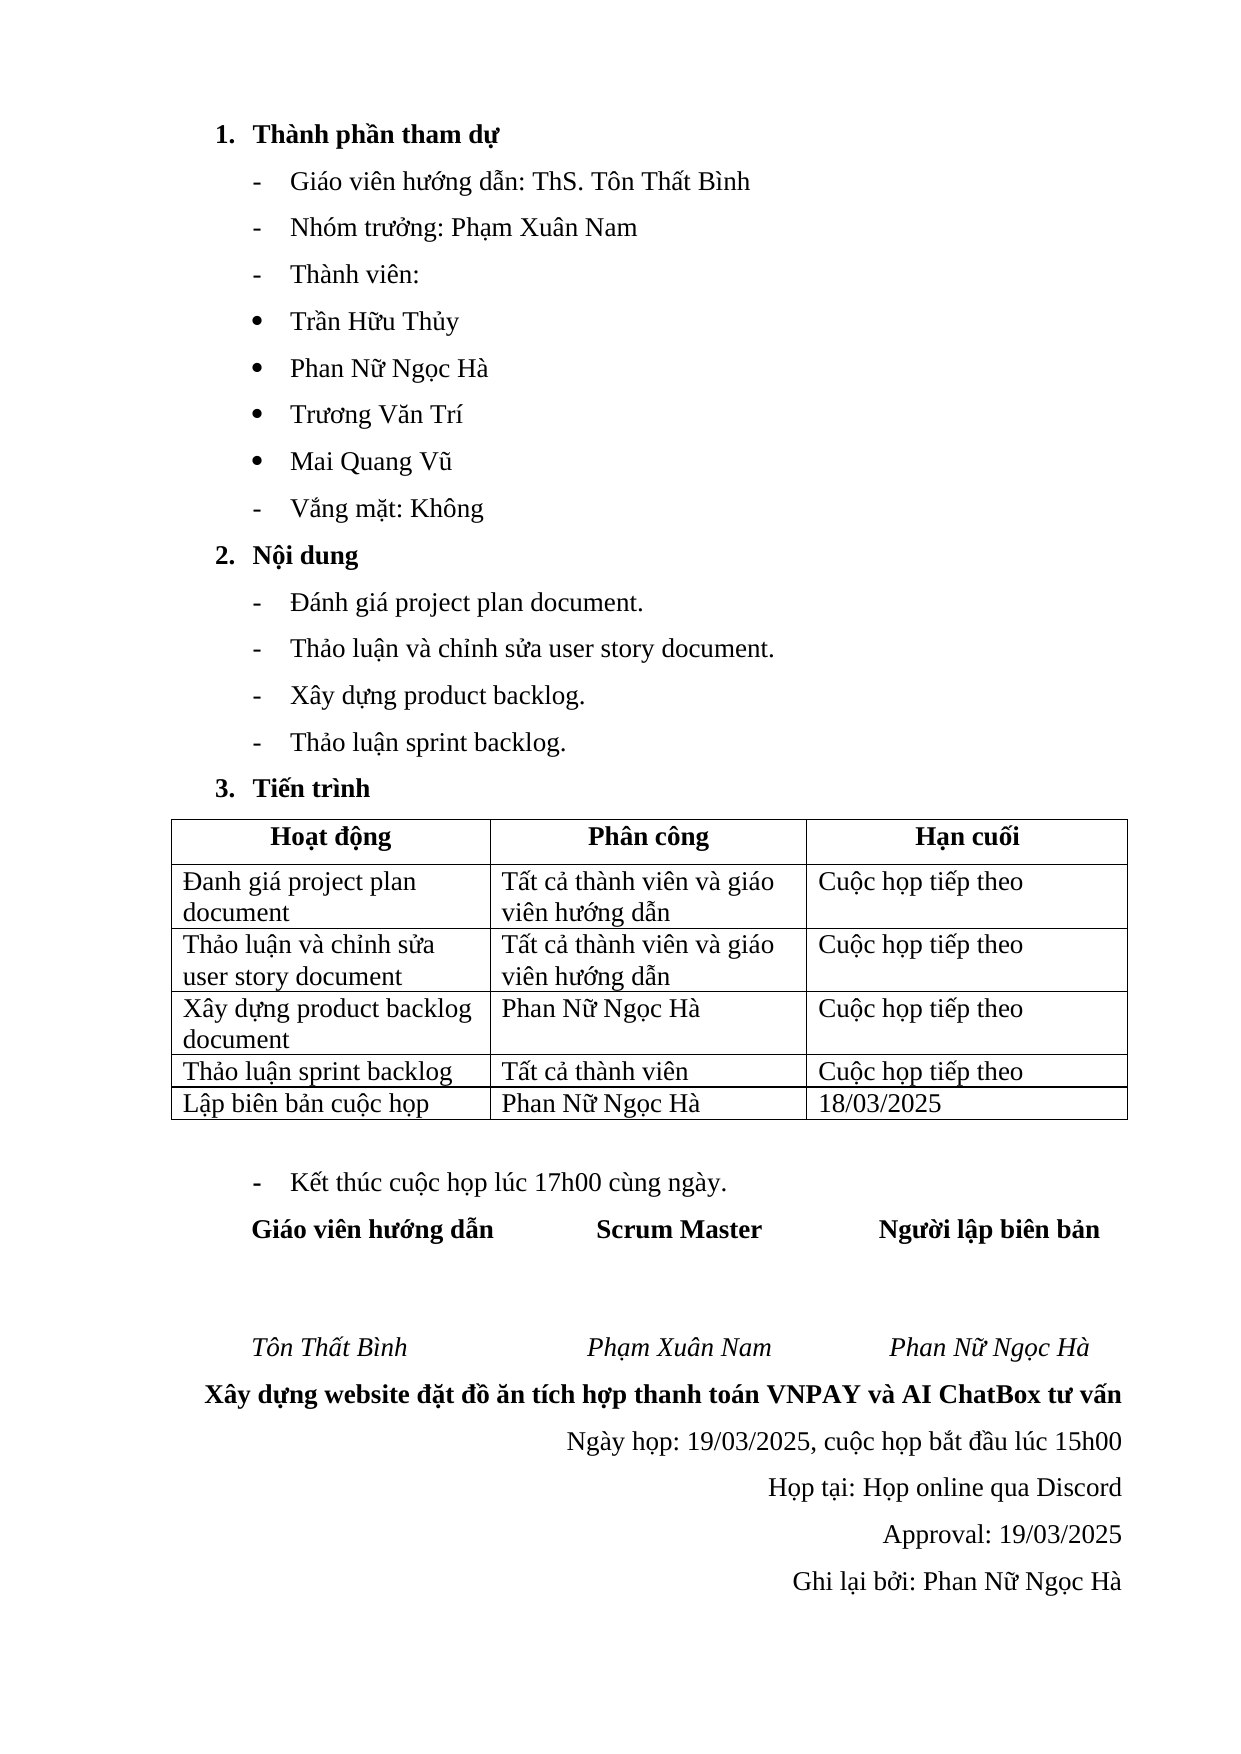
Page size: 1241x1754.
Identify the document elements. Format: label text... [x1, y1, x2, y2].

list Kết thúc cuộc họp lúc 17h00 cùng ngày. [252, 1166, 1122, 1197]
list Trương Văn Trí [252, 398, 1122, 430]
text Ghi lại bởi: Phan Nữ Ngọc Hà [177, 1565, 1122, 1596]
table_cell Thảo luận và chỉnh sửa user story document [172, 929, 490, 991]
table_cell 18/03/2025 [807, 1088, 1127, 1119]
table_cell Lập biên bản cuộc họp [172, 1088, 490, 1119]
list Thành viên: [252, 258, 1122, 289]
table_header Hoạt động [172, 820, 490, 864]
table_cell Cuộc họp tiếp theo [807, 865, 1127, 928]
table_cell Phan Nữ Ngọc Hà [491, 1088, 806, 1119]
list Nội dung [215, 539, 1122, 570]
list Trần Hữu Thủy [252, 305, 1122, 336]
list Thảo luận sprint backlog. [252, 726, 1122, 757]
list Tiến trình [215, 772, 1122, 803]
table_cell Đanh giá project plan document [172, 865, 490, 928]
list Giáo viên hướng dẫn Scrum Master Người lập biên bản [251, 1213, 1122, 1244]
text Xây dựng website đặt đồ ăn tích hợp thanh toán VNPAY và AI ChatBox tư vấn [177, 1378, 1122, 1409]
table_cell Tất cả thành viên và giáo viên hướng dẫn [491, 929, 806, 991]
table_cell Thảo luận sprint backlog [172, 1055, 490, 1086]
list Phan Nữ Ngọc Hà [252, 352, 1122, 383]
table_cell Tất cả thành viên và giáo viên hướng dẫn [491, 865, 806, 928]
table_cell Cuộc họp tiếp theo [807, 1055, 1127, 1086]
list Thành phần tham dự [215, 118, 1122, 149]
list Nhóm trưởng: Phạm Xuân Nam [252, 211, 1122, 243]
table_cell Tất cả thành viên [491, 1055, 806, 1086]
list Mai Quang Vũ [252, 445, 1122, 477]
list Xây dựng product backlog. [252, 679, 1122, 710]
list Giáo viên hướng dẫn: ThS. Tôn Thất Bình [252, 165, 1122, 196]
table_cell Xây dựng product backlog document [172, 992, 490, 1054]
table_cell Phan Nữ Ngọc Hà [491, 992, 806, 1054]
text Ngày họp: 19/03/2025, cuộc họp bắt đầu lúc 15h00 [215, 1425, 1122, 1456]
table_header Hạn cuối [807, 820, 1127, 864]
text Approval: 19/03/2025 [177, 1518, 1122, 1549]
table_cell Cuộc họp tiếp theo [807, 992, 1127, 1054]
text Họp tại: Họp online qua Discord [177, 1471, 1122, 1502]
list Đánh giá project plan document. [252, 586, 1122, 617]
list Tôn Thất Bình Phạm Xuân Nam Phan Nữ Ngọc Hà [251, 1331, 1122, 1362]
table_cell Cuộc họp tiếp theo [807, 929, 1127, 991]
table_header Phân công [491, 820, 806, 864]
list Thảo luận và chỉnh sửa user story document. [252, 632, 1122, 663]
list Vắng mặt: Không [252, 492, 1122, 523]
